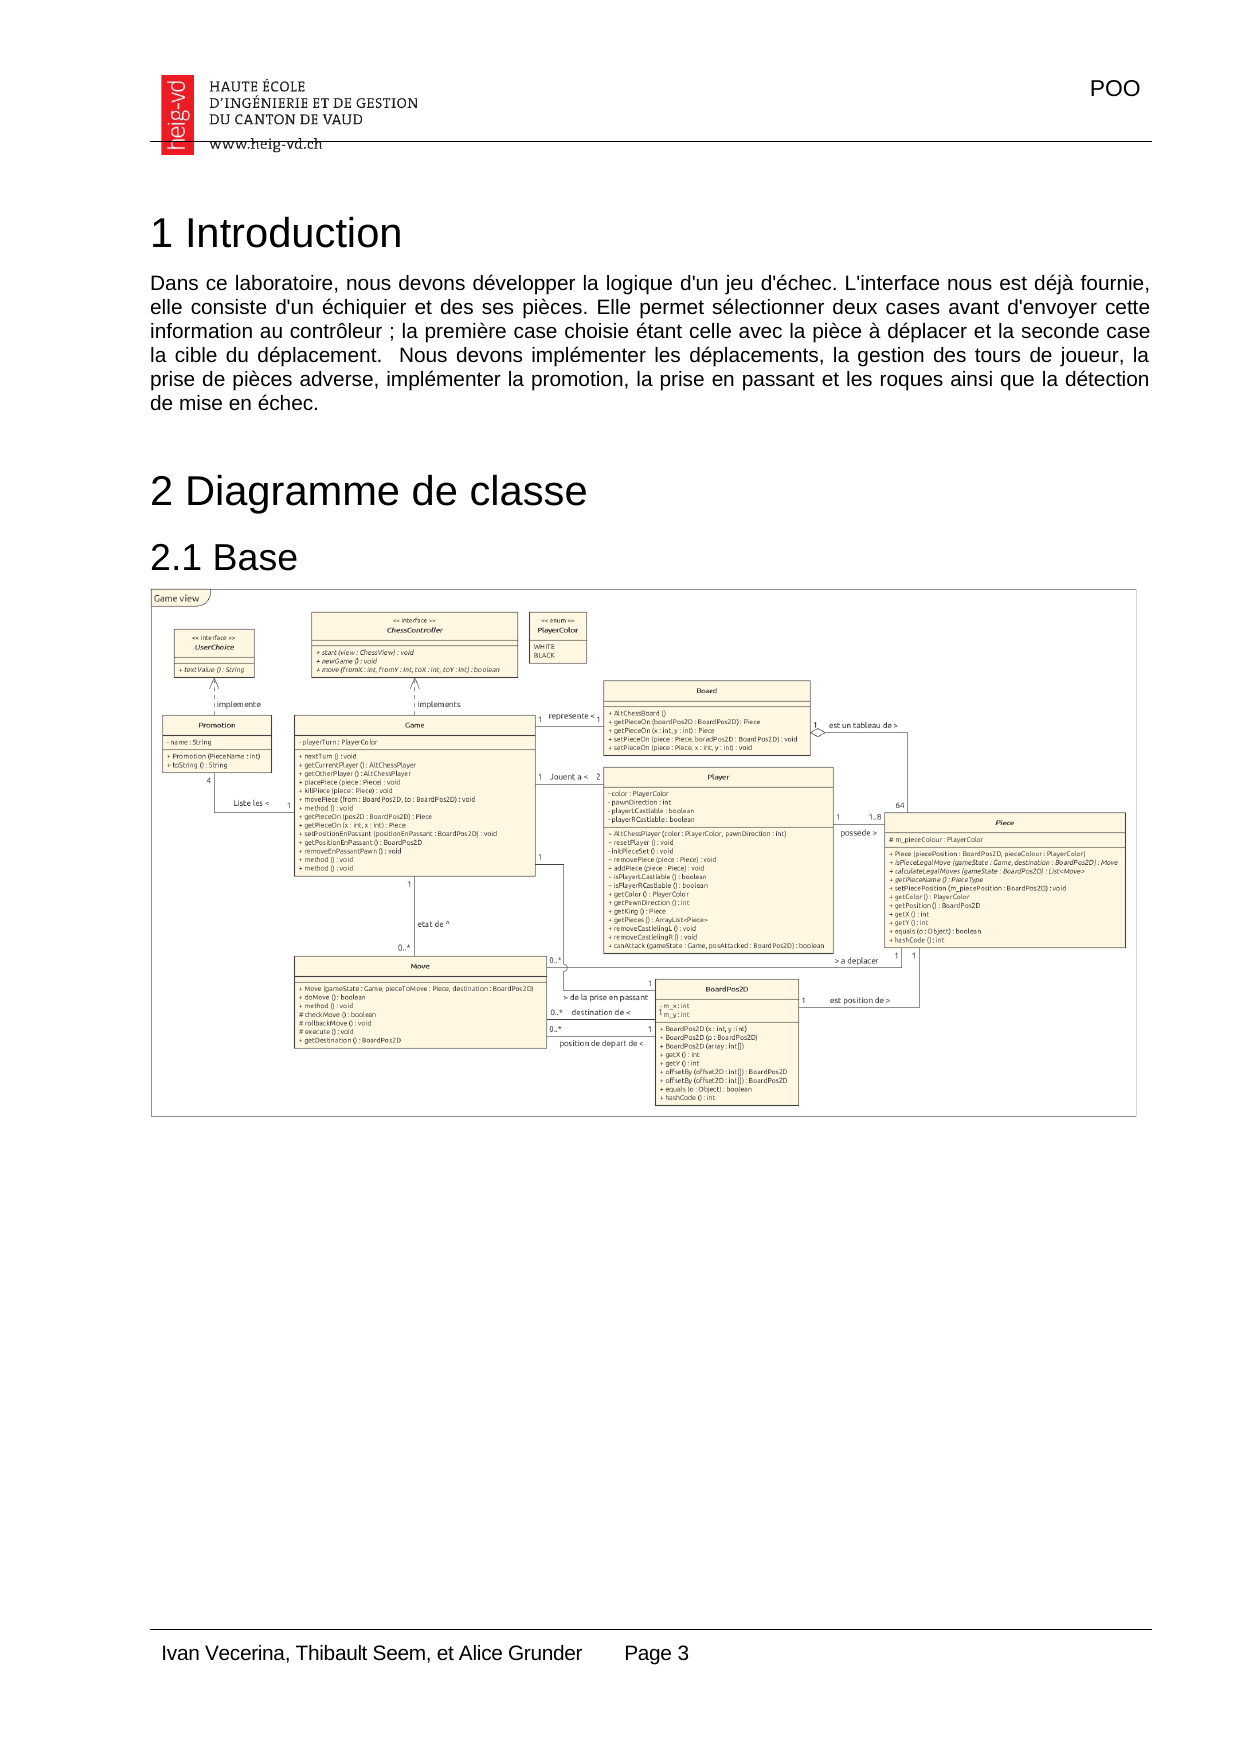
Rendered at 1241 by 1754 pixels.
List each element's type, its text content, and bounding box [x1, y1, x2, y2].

picture [161, 142, 418, 155]
subtitle Base [150, 535, 1152, 578]
text Dans ce laboratoire, nous devons développer la logique d'un jeu d'échec. L'interface nous est déjà fournie, elle consiste d'un échiquier et des ses pièces. Elle permet sélectionner deux cases avant d'envoyer cette information au contrôleur ; la première case choisie étant celle avec la pièce à déplacer et la seconde case la cible du déplacement. Nous devons implémenter les déplacements, la gestion des tours de joueur, la prise de pièces adverse, implémenter la promotion, la prise en passant et les roques ainsi que la détection de mise en échec. [150, 271, 1152, 414]
subtitle Introduction [150, 208, 1152, 256]
picture [150, 588, 1137, 1117]
picture [161, 75, 418, 141]
subtitle Diagramme de classe [150, 467, 1152, 514]
